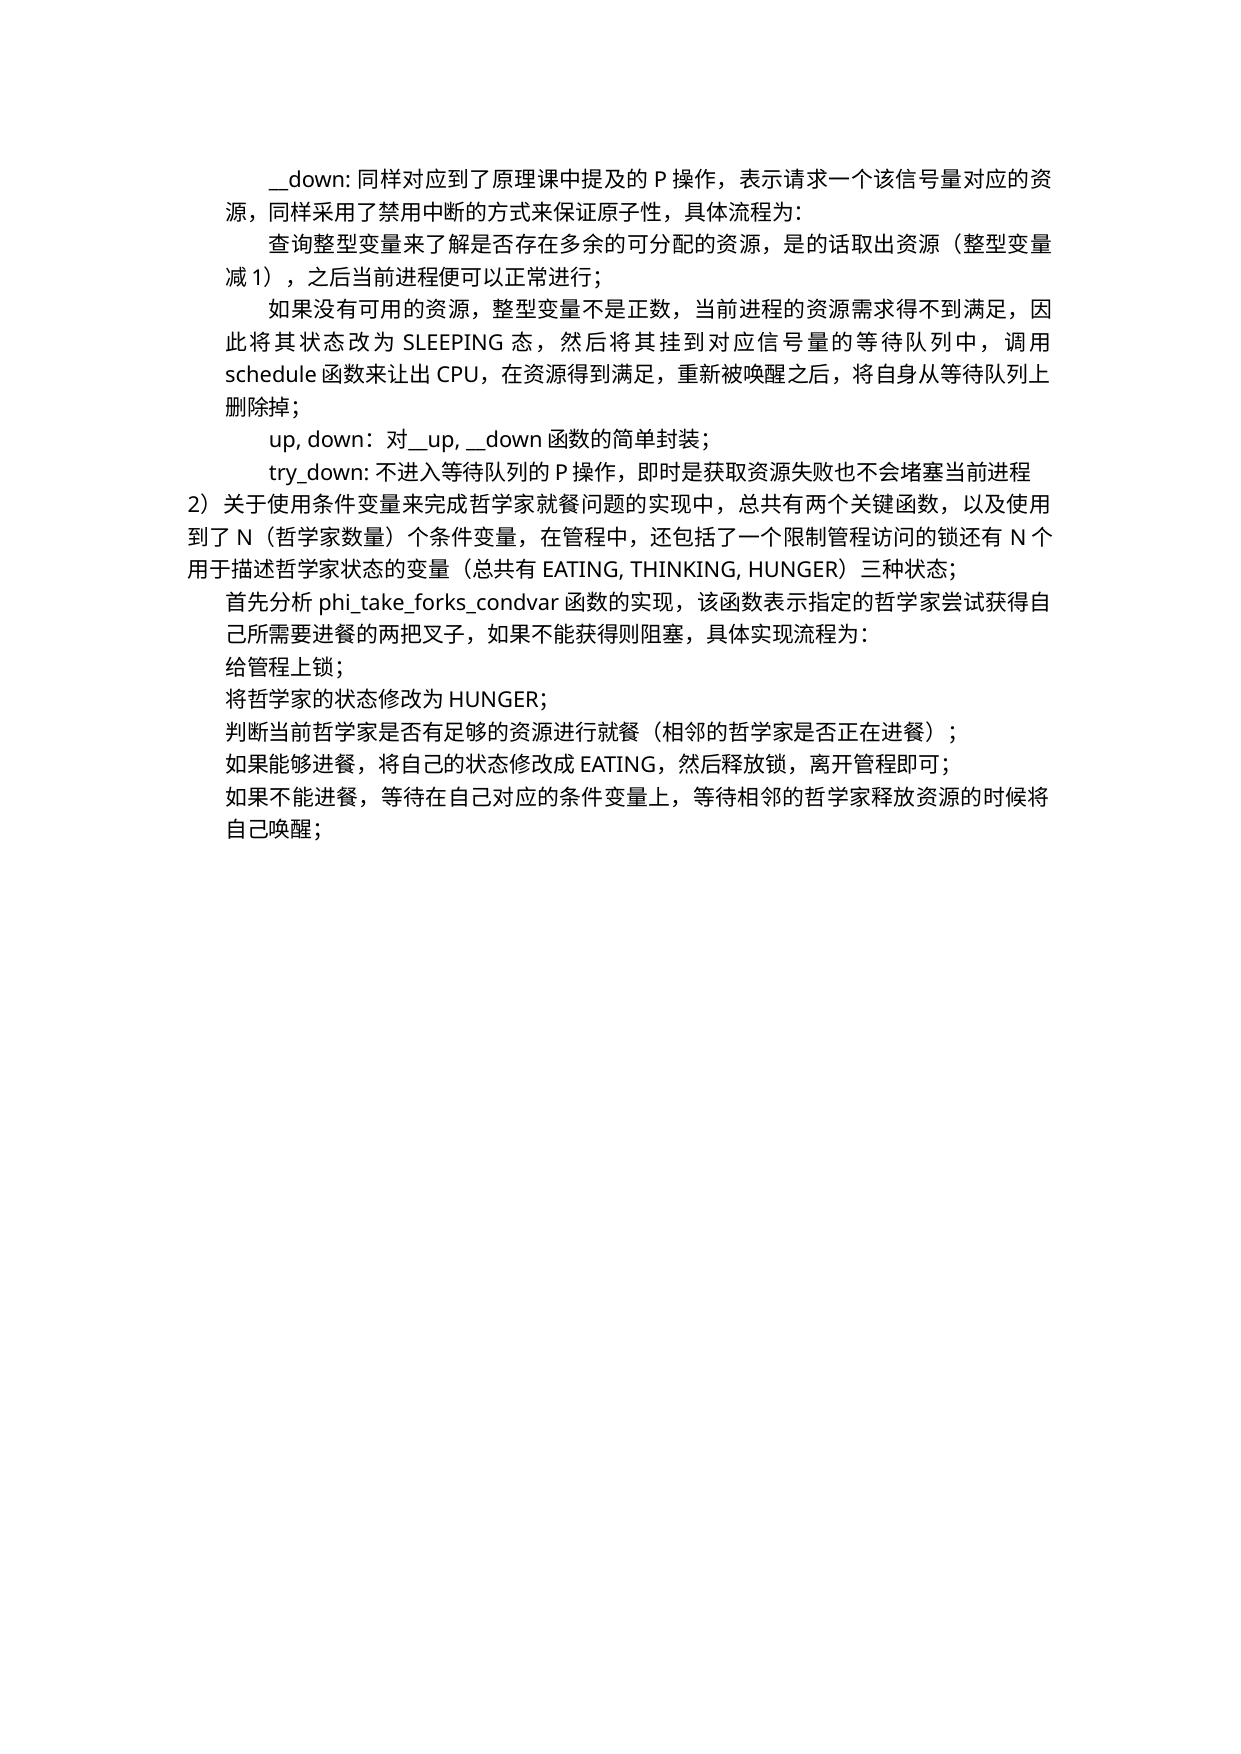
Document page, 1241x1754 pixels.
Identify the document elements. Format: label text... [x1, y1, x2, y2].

list 如果没有可用的资源，整型变量不是正数，当前进程的资源需求得不到满足，因此将其状态改为SLEEPING态，然后将其挂到对应信号量的等待队列中，调用schedule函数来让出CPU，在资源得到满足，重新被唤醒之后，将自身从等待队列上删除掉； [225, 292, 1053, 422]
text 判断当前哲学家是否有足够的资源进行就餐（相邻的哲学家是否正在进餐）； [225, 714, 1053, 747]
text 将哲学家的状态修改为HUNGER； [225, 682, 1053, 714]
text 首先分析phi_take_forks_condvar函数的实现，该函数表示指定的哲学家尝试获得自己所需要进餐的两把叉子，如果不能获得则阻塞，具体实现流程为： [225, 584, 1053, 649]
text 2）关于使用条件变量来完成哲学家就餐问题的实现中，总共有两个关键函数，以及使用到了N（哲学家数量）个条件变量，在管程中，还包括了一个限制管程访问的锁还有N个用于描述哲学家状态的变量（总共有EATING, THINKING, HUNGER）三种状态； [187, 487, 1053, 584]
list try_down: 不进入等待队列的P操作，即时是获取资源失败也不会堵塞当前进程 [225, 454, 1053, 487]
list 查询整型变量来了解是否存在多余的可分配的资源，是的话取出资源（整型变量减1），之后当前进程便可以正常进行； [225, 227, 1053, 292]
text 如果能够进餐，将自己的状态修改成EATING，然后释放锁，离开管程即可； [225, 747, 1053, 779]
text 如果不能进餐，等待在自己对应的条件变量上，等待相邻的哲学家释放资源的时候将自己唤醒； [225, 779, 1053, 844]
list __down: 同样对应到了原理课中提及的P操作，表示请求一个该信号量对应的资源，同样采用了禁用中断的方式来保证原子性，具体流程为： [225, 162, 1053, 227]
list up, down：对__up, __down函数的简单封装； [225, 422, 1053, 454]
text 给管程上锁； [225, 649, 1053, 682]
